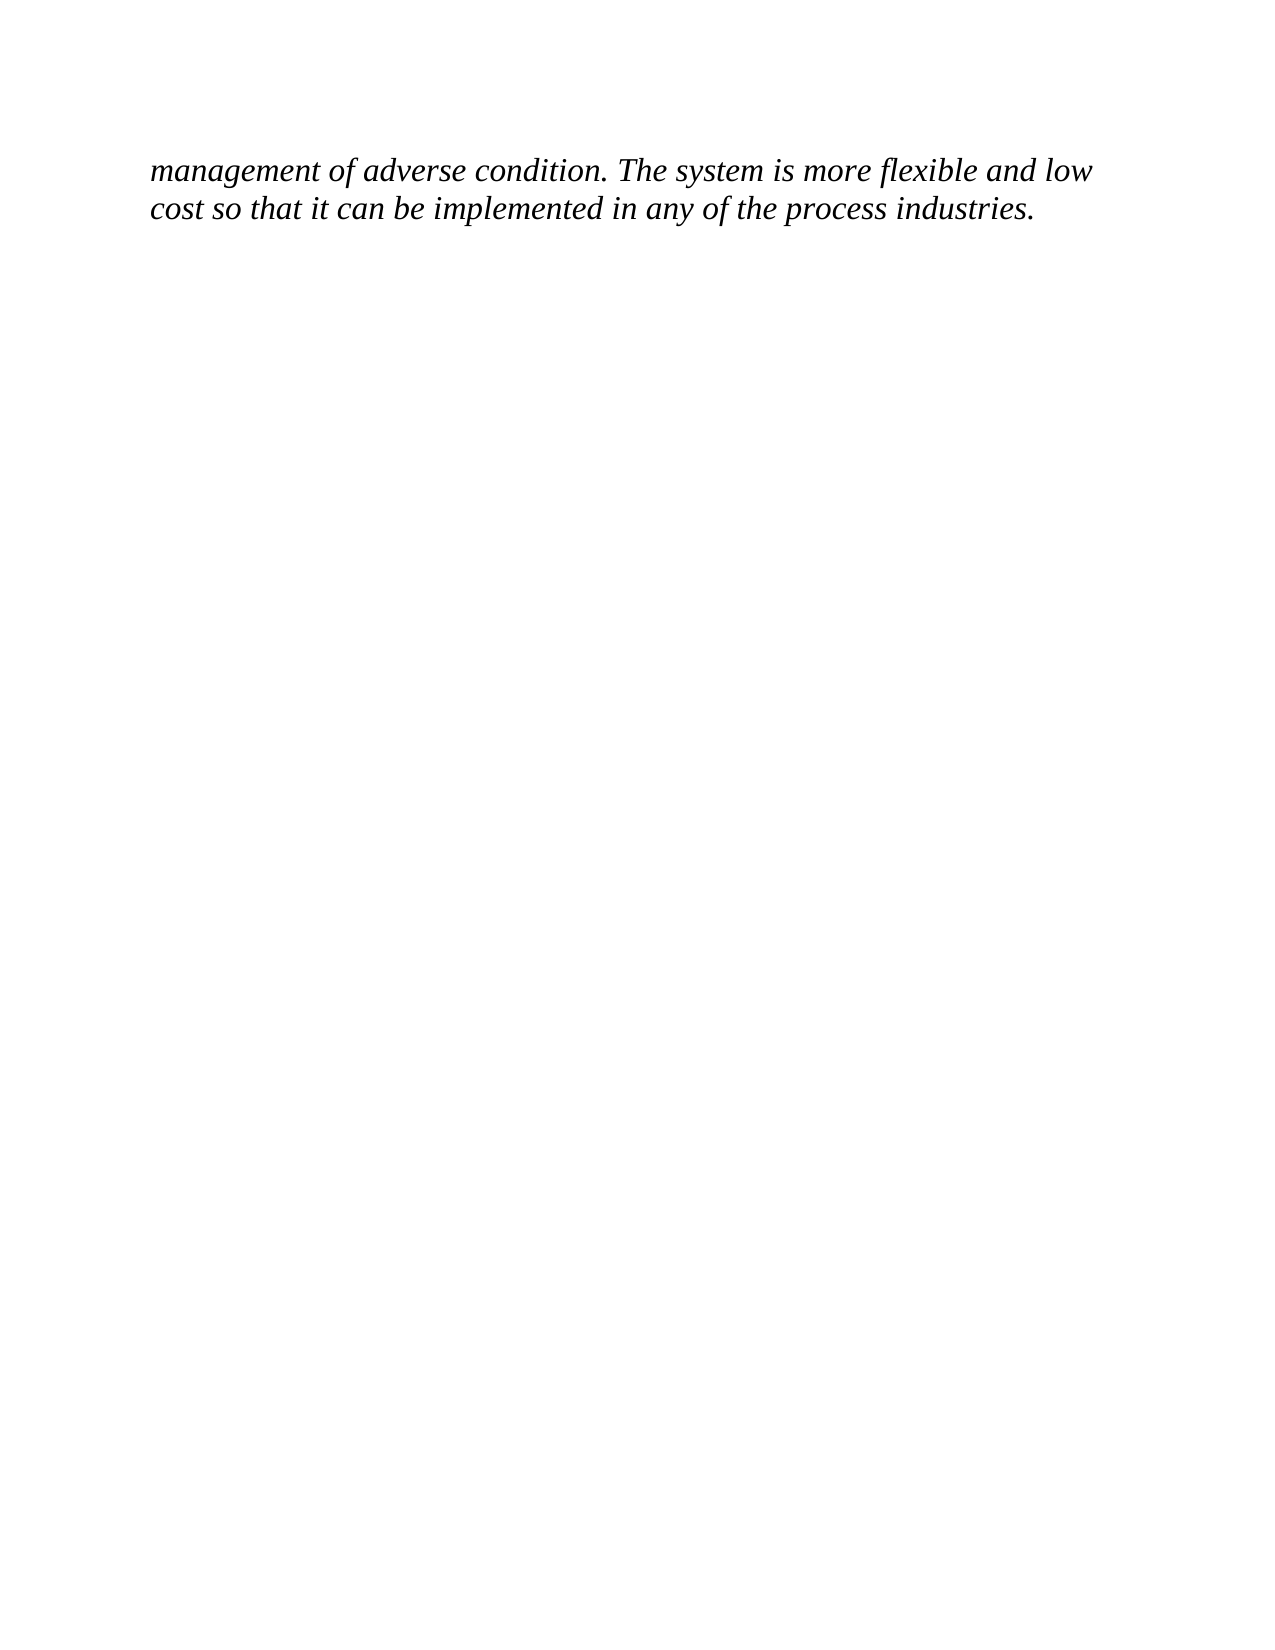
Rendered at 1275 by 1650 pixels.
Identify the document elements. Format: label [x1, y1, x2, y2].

text [150, 150, 1125, 227]
